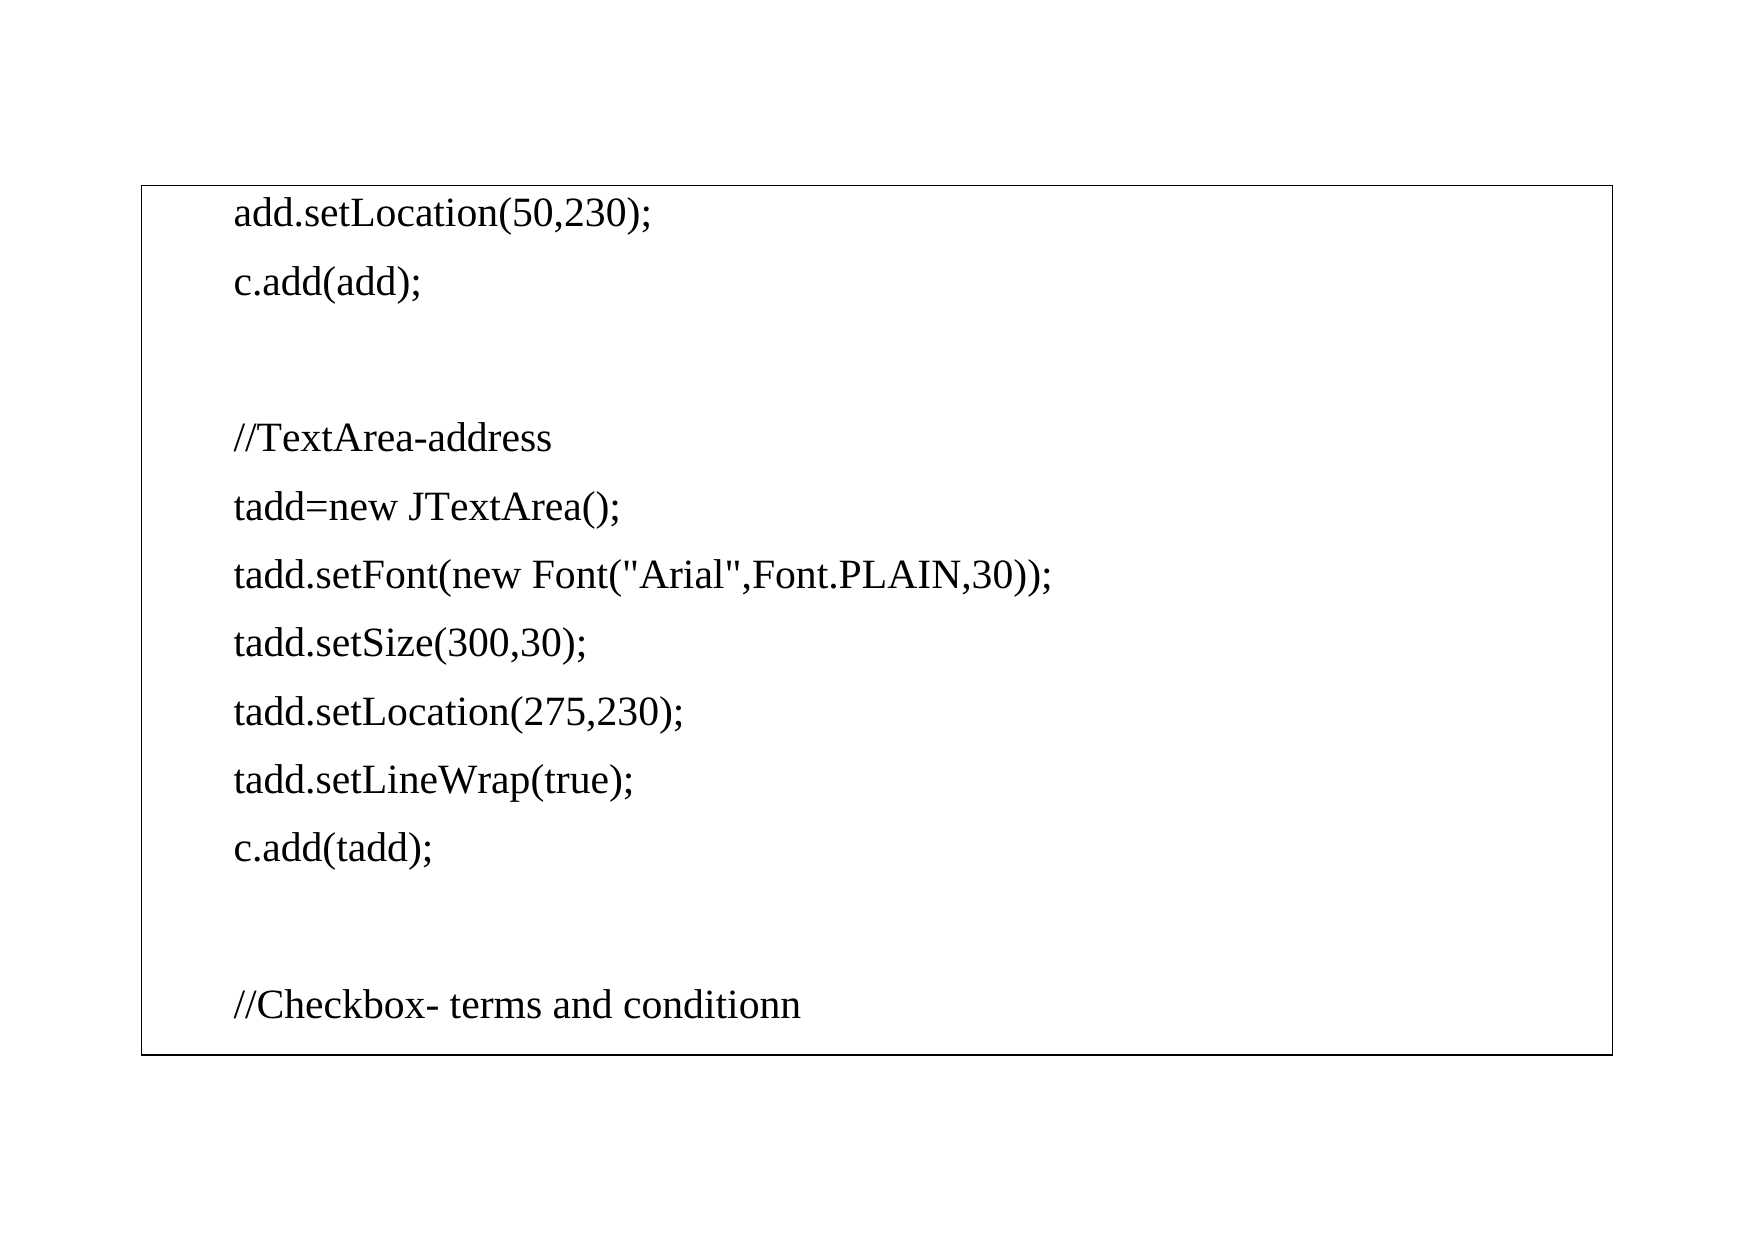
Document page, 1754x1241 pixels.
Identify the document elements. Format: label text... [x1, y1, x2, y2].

text //TextArea-address [150, 413, 1604, 461]
text c.add(add); [150, 256, 1604, 304]
text tadd.setLineWrap(true); [150, 754, 1604, 802]
text tadd.setLocation(275,230); [150, 686, 1604, 734]
text add.setLocation(50,230); [150, 188, 1604, 236]
text tadd.setFont(new Font("Arial",Font.PLAIN,30)); [150, 549, 1604, 597]
text //Checkbox- terms and conditionn [150, 979, 1604, 1027]
text tadd=new JTextArea(); [150, 481, 1604, 529]
text c.add(tadd); [150, 823, 1604, 871]
text tadd.setSize(300,30); [150, 618, 1604, 666]
